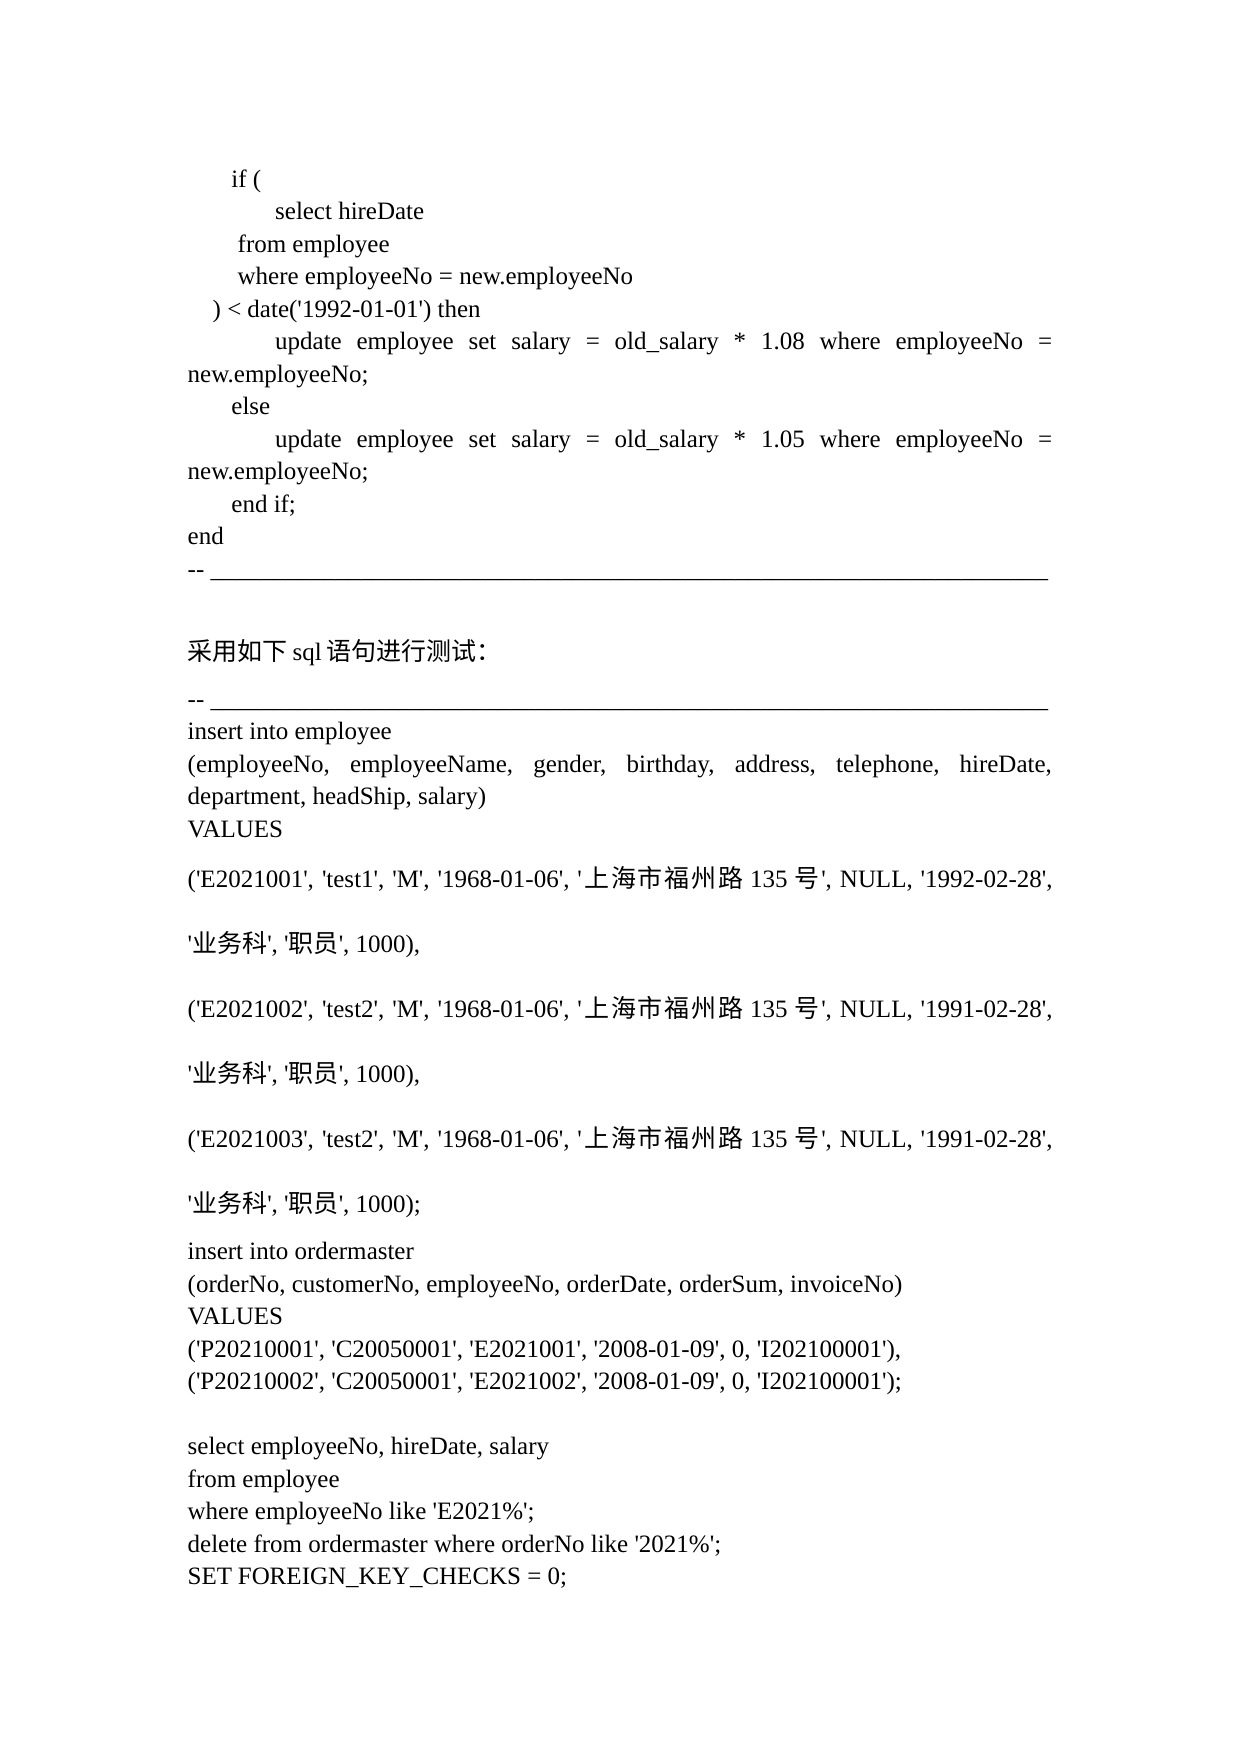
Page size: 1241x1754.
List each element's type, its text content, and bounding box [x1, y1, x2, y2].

text else [187, 389, 1053, 422]
text SET FOREIGN_KEY_CHECKS = 0; [187, 1559, 1053, 1592]
text select employeeNo, hireDate, salary [187, 1429, 1053, 1462]
text delete from ordermaster where orderNo like '2021%'; [187, 1527, 1053, 1559]
text from employee [187, 1462, 1053, 1494]
text ('P20210002', 'C20050001', 'E2021002', '2008-01-09', 0, 'I202100001'); [187, 1364, 1053, 1397]
text -- ___________________________________________________________________ [187, 552, 1053, 584]
text update employee set salary = old_salary * 1.05 where employeeNo = new.employeeNo; [187, 422, 1053, 487]
text if ( [187, 162, 1053, 194]
text insert into ordermaster [187, 1234, 1053, 1267]
text end if; [187, 487, 1053, 519]
text ('E2021001', 'test1', 'M', '1968-01-06', '上海市福州路135号', NULL, '1992-02-28', '业务科', '职员', 1000), [187, 844, 1053, 974]
text 采用如下sql语句进行测试： [187, 617, 1053, 682]
text update employee set salary = old_salary * 1.08 where employeeNo = new.employeeNo; [187, 324, 1053, 389]
text (employeeNo, employeeName, gender, birthday, address, telephone, hireDate, department, headShip, salary) [187, 747, 1053, 812]
text select hireDate [187, 194, 1053, 227]
text ('E2021003', 'test2', 'M', '1968-01-06', '上海市福州路135号', NULL, '1991-02-28', '业务科', '职员', 1000); [187, 1104, 1053, 1234]
text end [187, 519, 1053, 552]
text where employeeNo like 'E2021%'; [187, 1494, 1053, 1527]
text where employeeNo = new.employeeNo [187, 259, 1053, 292]
text VALUES [187, 812, 1053, 844]
text ) < date('1992-01-01') then [187, 292, 1053, 324]
text from employee [187, 227, 1053, 259]
text insert into employee [187, 714, 1053, 747]
text (orderNo, customerNo, employeeNo, orderDate, orderSum, invoiceNo) [187, 1267, 1053, 1299]
text VALUES [187, 1299, 1053, 1332]
text ('E2021002', 'test2', 'M', '1968-01-06', '上海市福州路135号', NULL, '1991-02-28', '业务科', '职员', 1000), [187, 974, 1053, 1104]
text ('P20210001', 'C20050001', 'E2021001', '2008-01-09', 0, 'I202100001'), [187, 1332, 1053, 1364]
text -- ___________________________________________________________________ [187, 682, 1053, 714]
